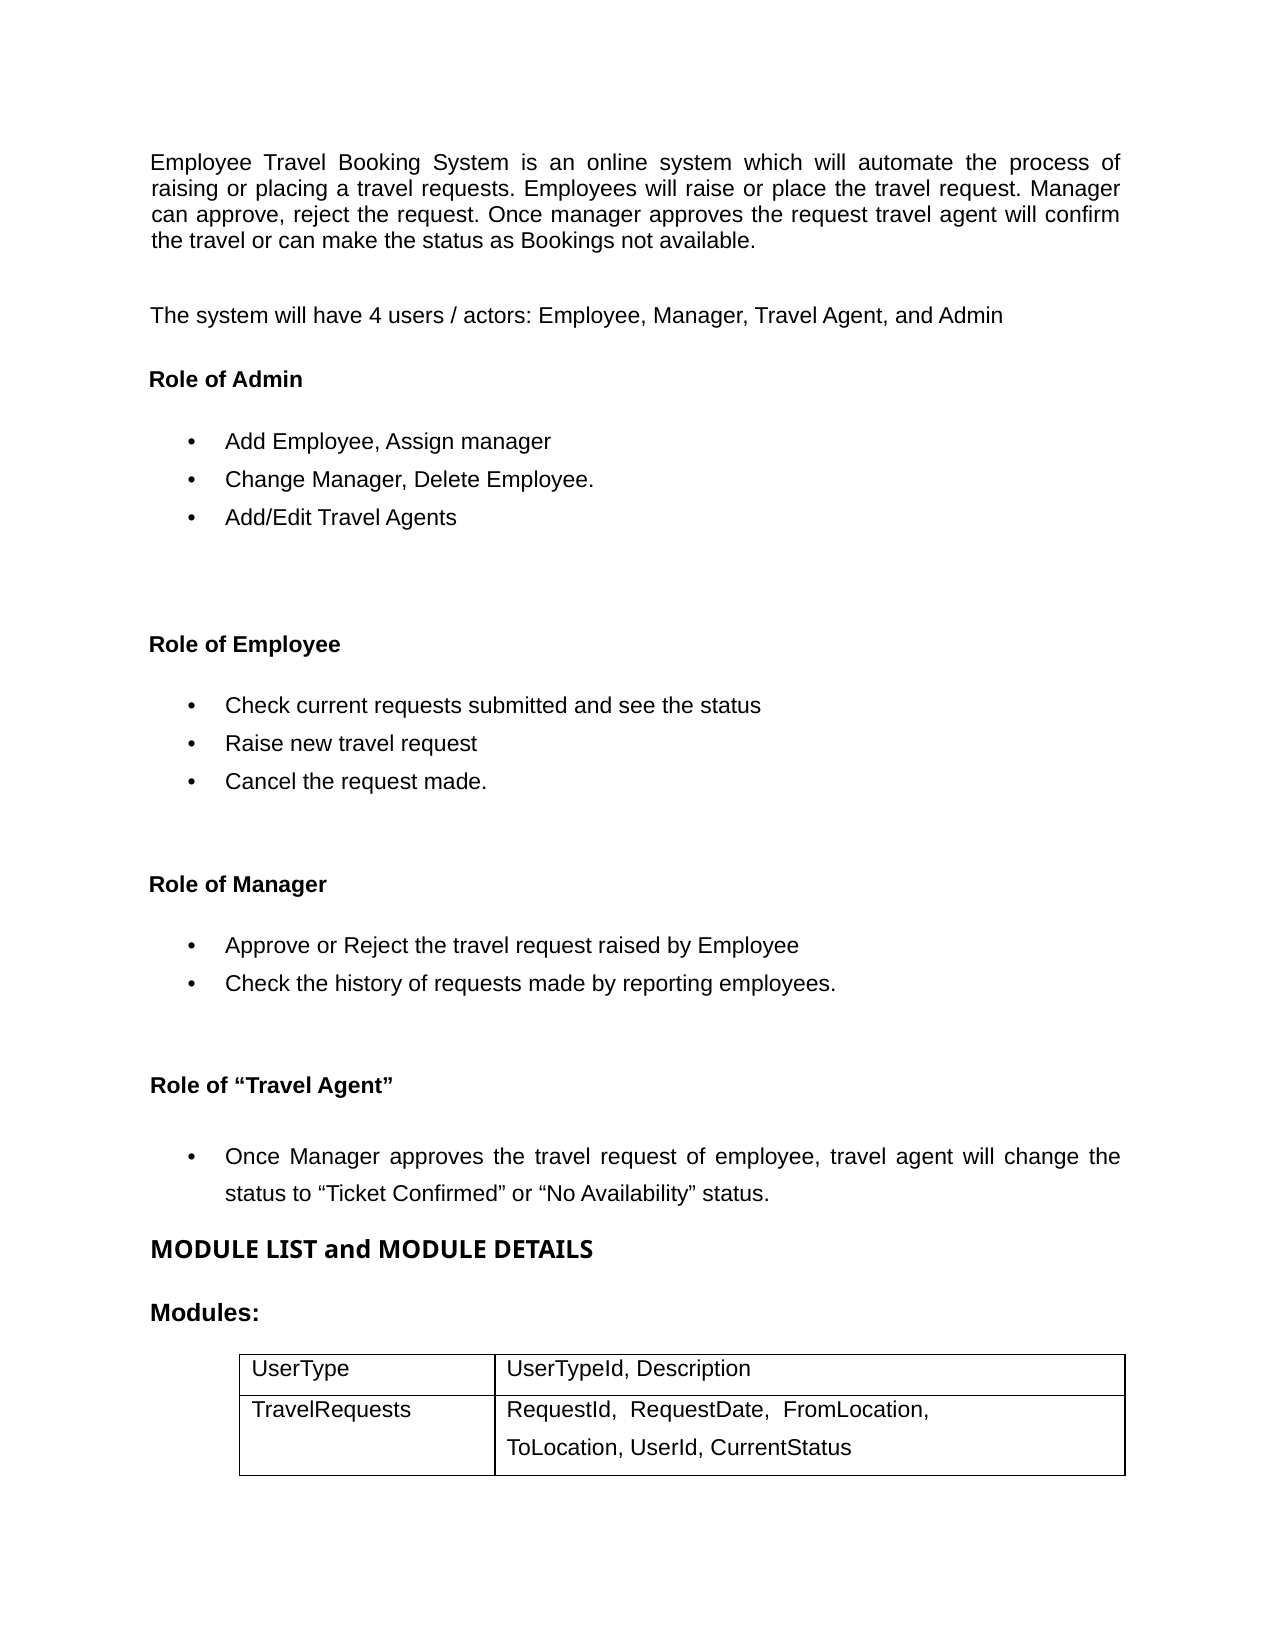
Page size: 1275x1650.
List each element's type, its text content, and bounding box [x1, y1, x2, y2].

list Check the history of requests made by reporting employees. [187, 971, 1121, 997]
list Change Manager, Delete Employee. [187, 466, 1121, 492]
list Check current requests submitted and see the status [187, 693, 1121, 719]
text The system will have 4 users / actors: Employee, Manager, Travel Agent, and Admin [150, 303, 1121, 328]
list Raise new travel request [187, 731, 1121, 757]
text Employee Travel Booking System is an online system which will automate the process of raising or placing a travel requests. Employees will raise or place the travel request. Manager can approve, reject the request. Once manager approves the request travel agent will confirm the travel or can make the status as Bookings not available. [150, 150, 1121, 254]
text Role of Employee [148, 630, 1125, 658]
list Cancel the request made. [187, 769, 1121, 795]
list Add/Edit Travel Agents [187, 504, 1121, 530]
text Role of Manager [148, 870, 1125, 897]
table_cell RequestId, RequestDate, FromLocation, ToLocation, UserId, CurrentStatus [496, 1396, 1124, 1475]
table_header UserType [240, 1355, 494, 1395]
table_header UserTypeId, Description [496, 1355, 1124, 1395]
text Role of Admin [148, 365, 1125, 393]
list Once Manager approves the travel request of employee, travel agent will change the status to “Ticket Confirmed” or “No Availability” status. [187, 1134, 1121, 1209]
text MODULE LIST and MODULE DETAILS [150, 1236, 1125, 1263]
list Approve or Reject the travel request raised by Employee [187, 933, 1121, 959]
text Modules: [150, 1300, 1125, 1327]
text Role of “Travel Agent” [150, 1071, 1125, 1098]
list Add Employee, Assign manager [187, 428, 1121, 454]
table_cell TravelRequests [240, 1396, 494, 1475]
